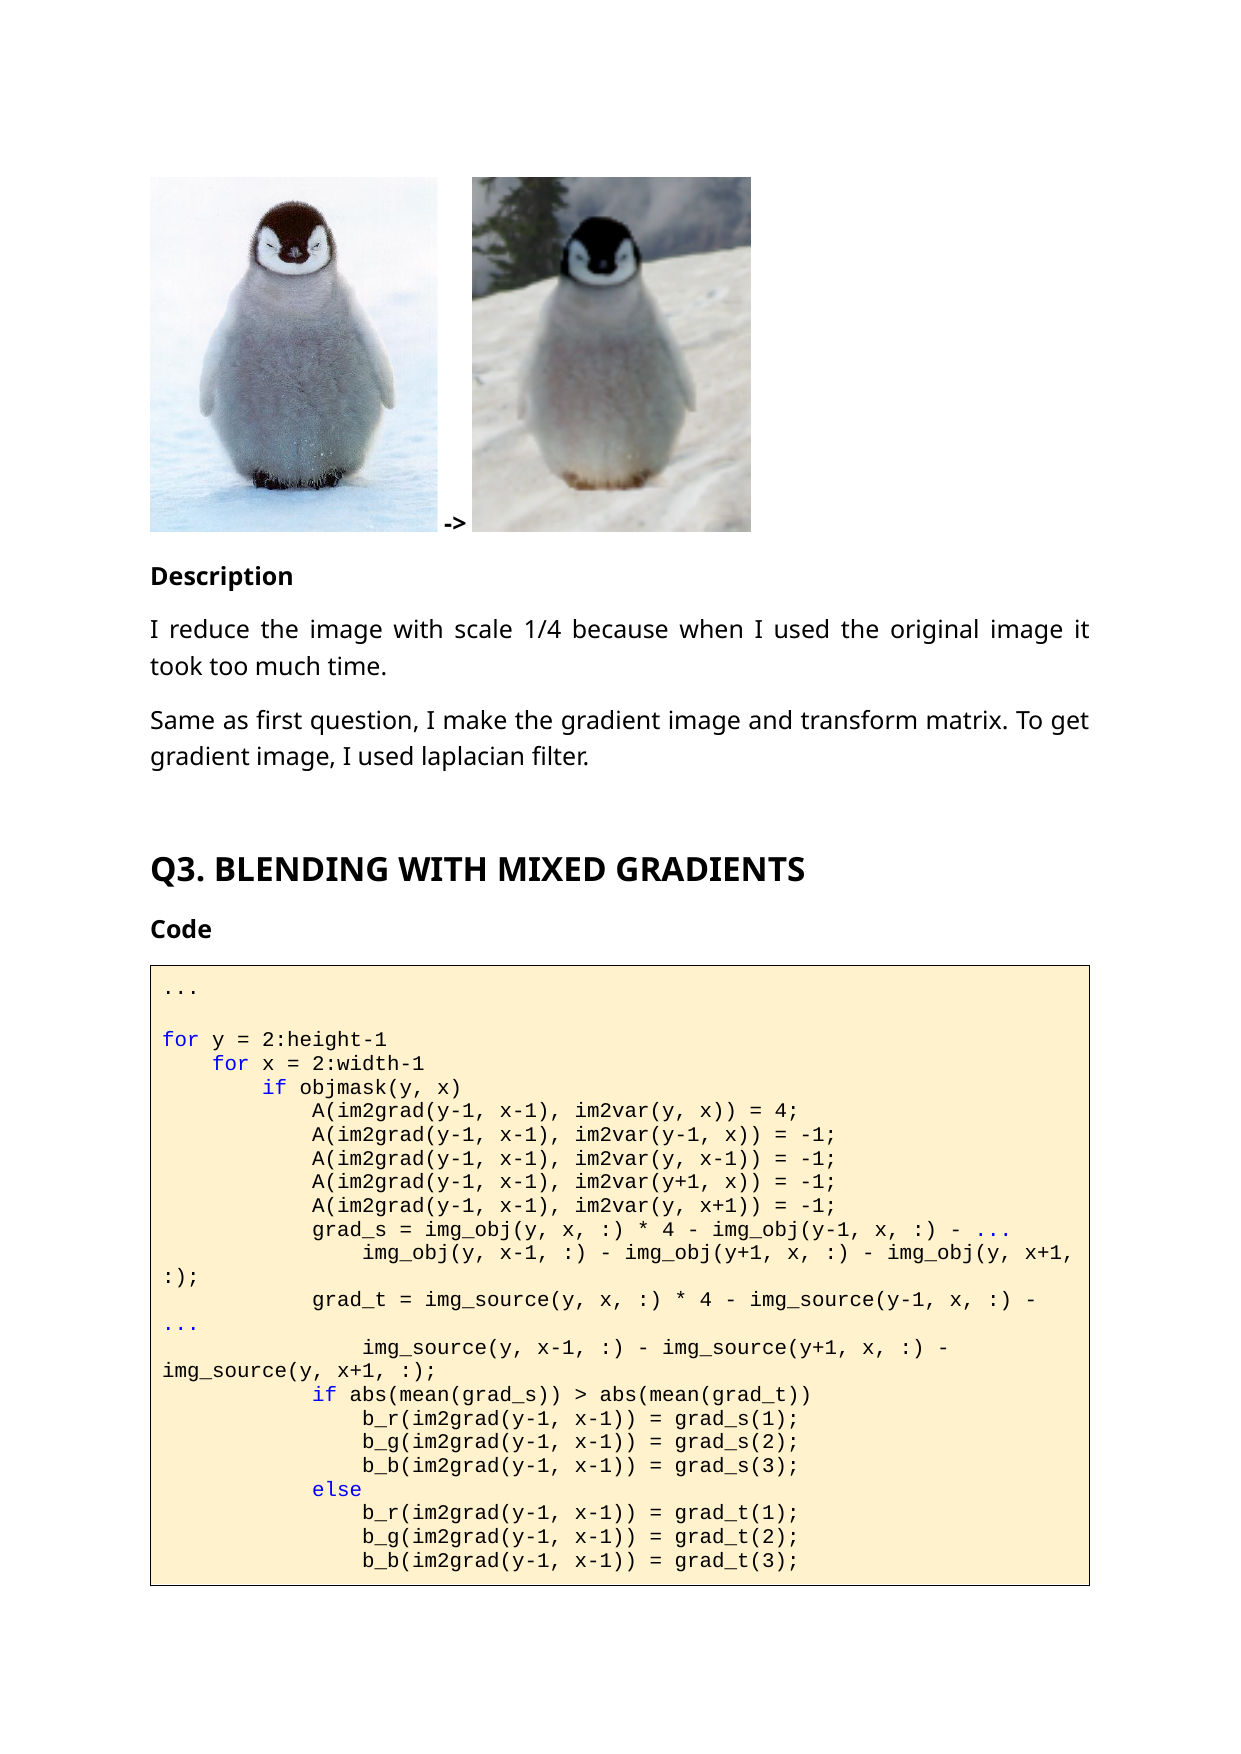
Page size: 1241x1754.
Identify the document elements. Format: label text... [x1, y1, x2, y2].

text Code [150, 912, 1090, 946]
text I reduce the image with scale 1/4 because when I used the original image it took too much time. [150, 612, 1090, 683]
picture [150, 177, 438, 532]
text Same as first question, I make the gradient image and transform matrix. To get gradient image, I used laplacian filter. [150, 702, 1090, 773]
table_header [151, 966, 1089, 1584]
text Description [150, 559, 1090, 593]
picture [472, 177, 751, 532]
text Q3. BLENDING WITH MIXED GRADIENTS [150, 846, 1090, 891]
